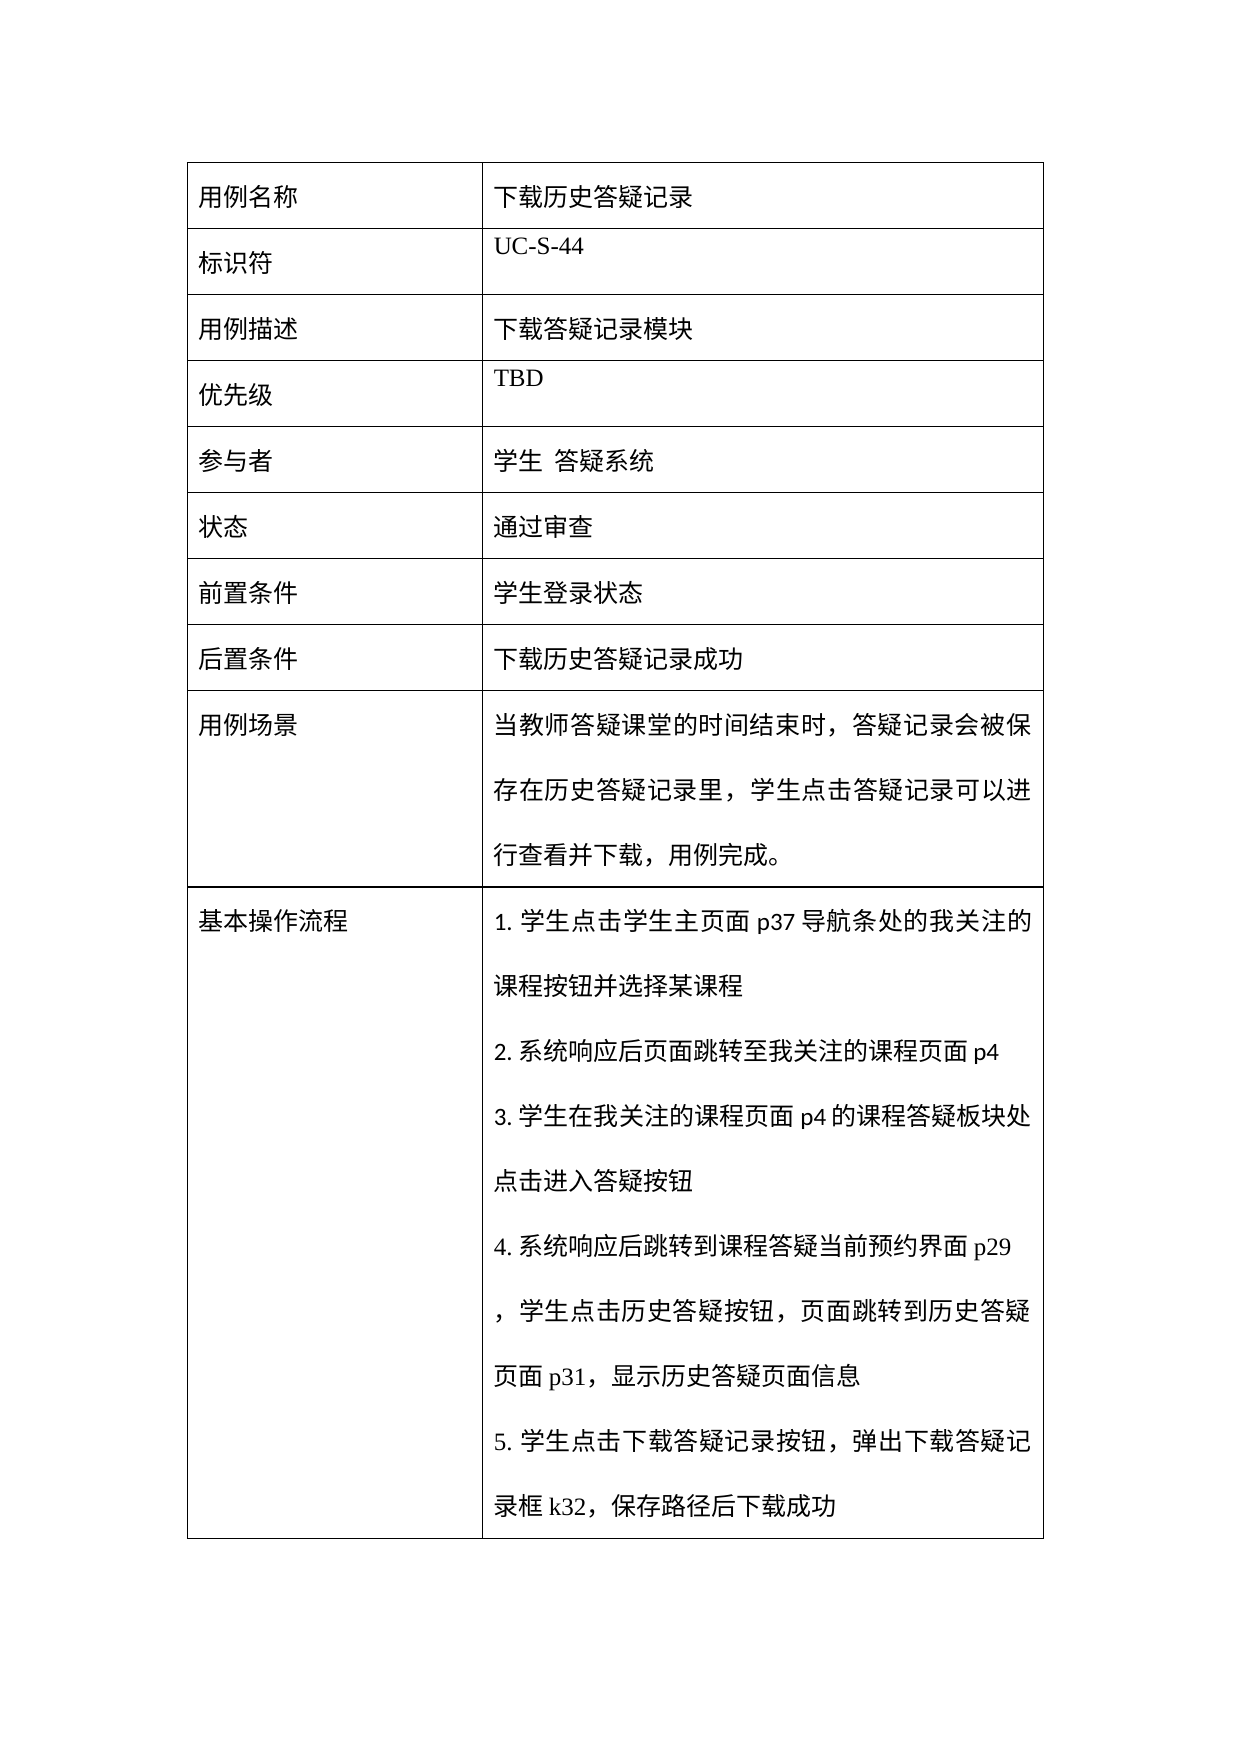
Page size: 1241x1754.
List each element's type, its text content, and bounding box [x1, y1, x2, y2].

table_cell 用例描述 [188, 295, 482, 360]
table_cell 学生登录状态 [483, 559, 1043, 624]
table_cell 用例场景 [188, 691, 482, 886]
table_cell 优先级 [188, 361, 482, 426]
table_cell 后置条件 [188, 625, 482, 690]
table_cell UC-S-44 [483, 229, 1043, 294]
table_cell 下载历史答疑记录成功 [483, 625, 1043, 690]
table_header 下载历史答疑记录 [483, 163, 1043, 228]
table_header 用例名称 [188, 163, 482, 228]
table_cell 前置条件 [188, 559, 482, 624]
table_cell 参与者 [188, 427, 482, 492]
table_cell 当教师答疑课堂的时间结束时，答疑记录会被保存在历史答疑记录里，学生点击答疑记录可以进行查看并下载，用例完成。 [483, 691, 1043, 886]
table_cell 基本操作流程 [188, 888, 482, 1537]
table_cell 状态 [188, 493, 482, 558]
table_cell 通过审查 [483, 493, 1043, 558]
table_cell TBD [483, 361, 1043, 426]
table_cell 学生 答疑系统 [483, 427, 1043, 492]
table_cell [483, 888, 1043, 1537]
table_cell 标识符 [188, 229, 482, 294]
table_cell 下载答疑记录模块 [483, 295, 1043, 360]
